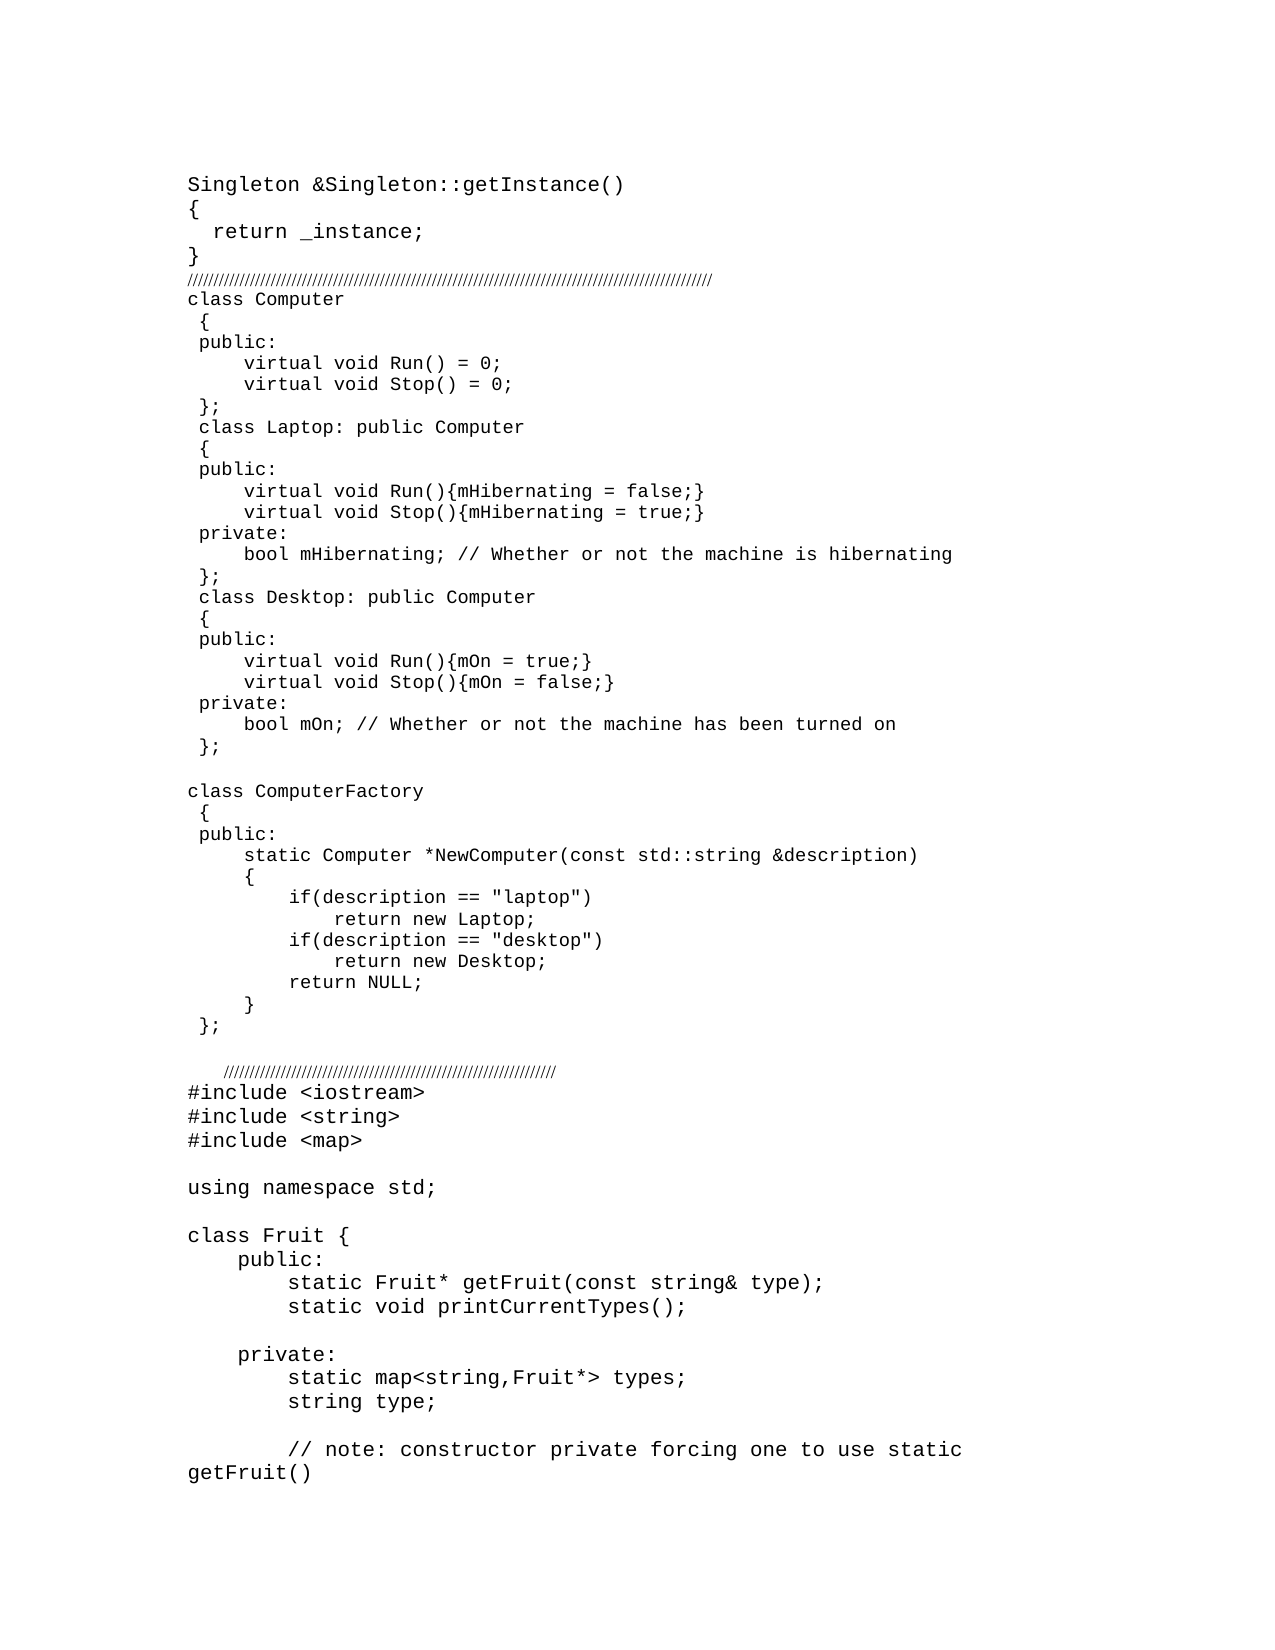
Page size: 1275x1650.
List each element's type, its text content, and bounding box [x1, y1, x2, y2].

text return new Laptop; [187, 909, 1087, 931]
text { [187, 198, 1087, 221]
text }; [187, 1016, 1087, 1037]
text static Computer *NewComputer(const std::string &description) [187, 846, 1087, 867]
text }; [187, 566, 1087, 588]
text return _instance; [187, 221, 1087, 245]
text if(description == "laptop") [187, 888, 1087, 909]
text #include <string> [187, 1106, 1087, 1130]
text return NULL; [187, 973, 1087, 994]
text static map<string,Fruit*> types; [187, 1367, 1087, 1391]
text bool mHibernating; // Whether or not the machine is hibernating [187, 545, 1087, 566]
text static void printCurrentTypes(); [187, 1296, 1087, 1320]
text private: [187, 694, 1087, 715]
text class Computer [187, 290, 1087, 311]
text { [187, 311, 1087, 333]
text static Fruit* getFruit(const string& type); [187, 1272, 1087, 1296]
text }; [187, 736, 1087, 758]
text virtual void Run() = 0; [187, 354, 1087, 375]
text virtual void Stop(){mOn = false;} [187, 673, 1087, 694]
text string type; [187, 1391, 1087, 1415]
text Singleton &Singleton::getInstance() [187, 174, 1087, 198]
text if(description == "desktop") [187, 931, 1087, 952]
text public: [187, 630, 1087, 651]
text ///////////////////////////////////////////////////////////////////////////////////////////////////// [187, 269, 1087, 290]
text }; [187, 396, 1087, 418]
text virtual void Run(){mOn = true;} [187, 651, 1087, 673]
text //////////////////////////////////////////////////////////////// [187, 1061, 1087, 1082]
text return new Desktop; [187, 952, 1087, 973]
text { [187, 609, 1087, 630]
text class ComputerFactory [187, 782, 1087, 803]
text class Laptop: public Computer [187, 418, 1087, 439]
text bool mOn; // Whether or not the machine has been turned on [187, 715, 1087, 736]
text public: [187, 1249, 1087, 1272]
text private: [187, 1344, 1087, 1367]
text } [187, 245, 1087, 269]
text { [187, 803, 1087, 824]
text // note: constructor private forcing one to use static getFruit() [187, 1439, 1087, 1486]
text } [187, 994, 1087, 1016]
text class Fruit { [187, 1225, 1087, 1249]
text #include <map> [187, 1130, 1087, 1153]
text { [187, 439, 1087, 460]
text public: [187, 460, 1087, 481]
text public: [187, 333, 1087, 354]
text using namespace std; [187, 1177, 1087, 1201]
text virtual void Stop(){mHibernating = true;} [187, 503, 1087, 524]
text private: [187, 524, 1087, 545]
text public: [187, 824, 1087, 846]
text virtual void Run(){mHibernating = false;} [187, 481, 1087, 503]
text { [187, 867, 1087, 888]
text class Desktop: public Computer [187, 588, 1087, 609]
text #include <iostream> [187, 1082, 1087, 1106]
text virtual void Stop() = 0; [187, 375, 1087, 396]
